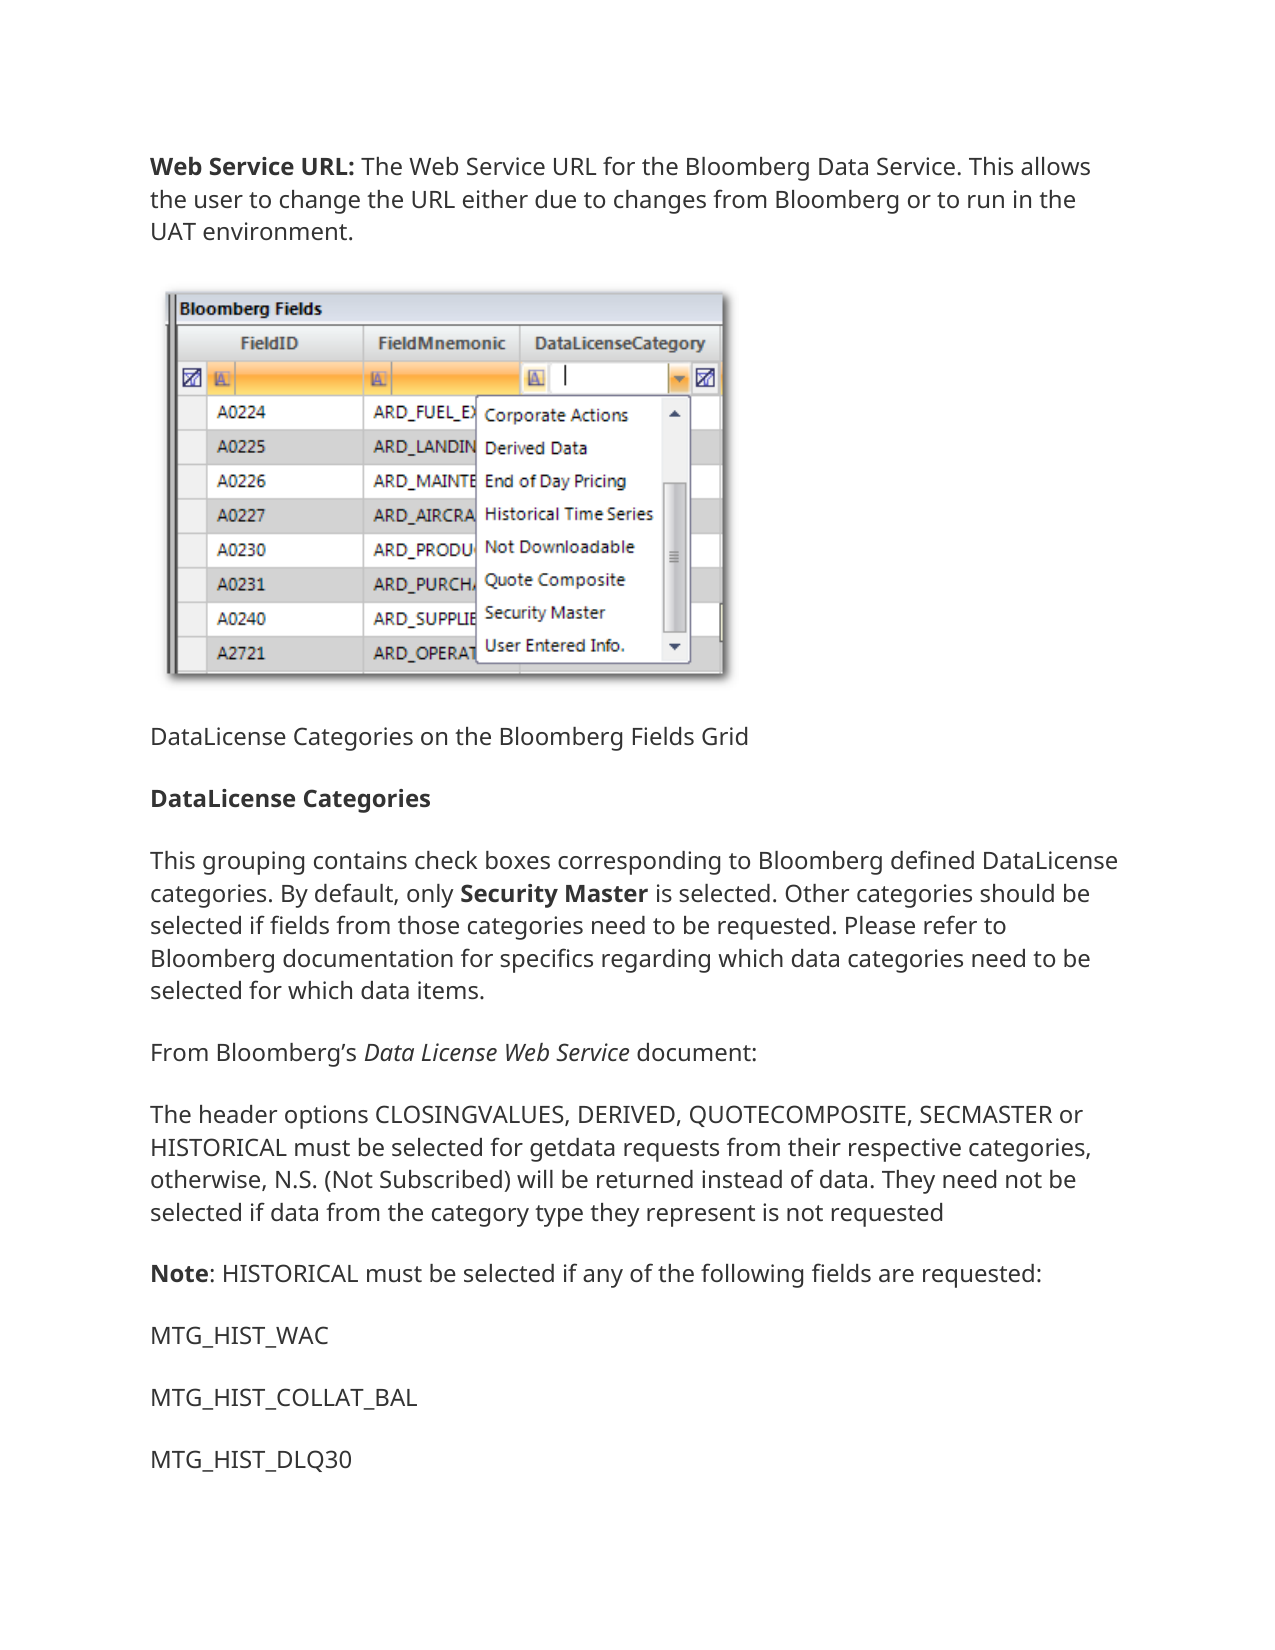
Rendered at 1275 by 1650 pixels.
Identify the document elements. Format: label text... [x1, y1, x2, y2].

text The header options CLOSINGVALUES, DERIVED, QUOTECOMPOSITE, SECMASTER or HISTORICAL must be selected for getdata requests from their respective categories, otherwise, N.S. (Not Subscribed) will be returned instead of data. They need not be selected if data from the category type they represent is not requested [150, 1098, 1125, 1228]
text Note: HISTORICAL must be selected if any of the following fields are requested: [150, 1257, 1125, 1290]
text This grouping contains check boxes corresponding to Bloomberg defined DataLicense categories. By default, only Security Master is selected. Other categories should be selected if fields from those categories need to be requested. Please refer to Bloomberg documentation for specifics regarding which data categories need to be selected for which data items. [150, 844, 1125, 1007]
text DataLicense Categories [150, 782, 1125, 814]
text MTG_HIST_DLQ30 [150, 1443, 1125, 1475]
text Web Service URL: The Web Service URL for the Bloomberg Data Service. This allows the user to change the URL either due to changes from Bloomberg or to run in the UAT environment. [150, 150, 1125, 248]
text From Bloomberg’s Data License Web Service document: [150, 1036, 1125, 1068]
text DataLicense Categories on the Bloomberg Fields Grid [150, 720, 1125, 753]
picture [150, 277, 739, 691]
text MTG_HIST_WAC [150, 1319, 1125, 1352]
text MTG_HIST_COLLAT_BAL [150, 1381, 1125, 1413]
